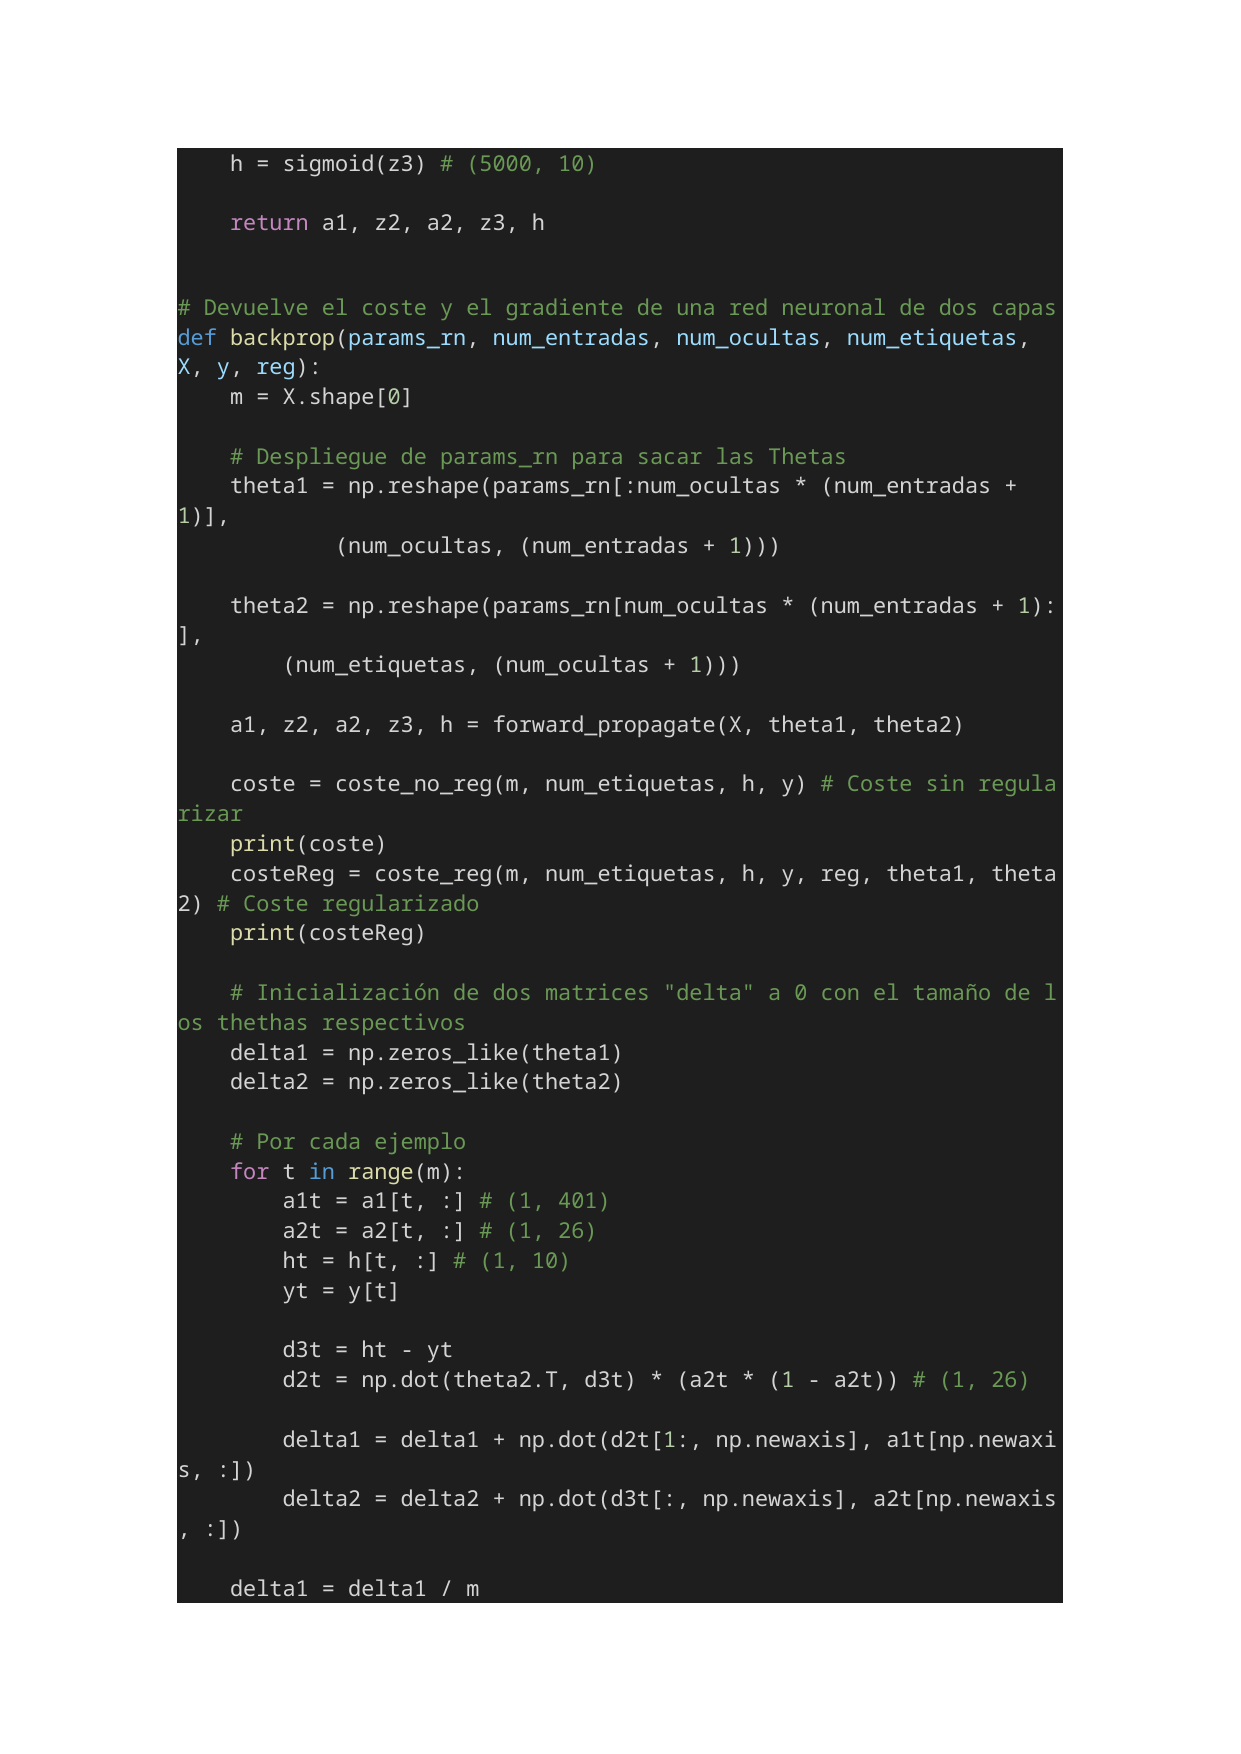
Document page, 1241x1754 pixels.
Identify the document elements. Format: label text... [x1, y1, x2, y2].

text coste = coste_no_reg(m, num_etiquetas, h, y) # Coste sin regularizar [177, 768, 1063, 828]
text theta2 = np.reshape(params_rn[num_ocultas * (num_entradas + 1): ], [177, 590, 1063, 649]
text # Despliegue de params_rn para sacar las Thetas [177, 441, 1063, 471]
text return a1, z2, a2, z3, h [177, 207, 1063, 237]
text a1t = a1[t, :] # (1, 401) [177, 1186, 1063, 1215]
text m = X.shape[0] [177, 381, 1063, 411]
text delta1 = np.zeros_like(theta1) [177, 1037, 1063, 1066]
text (num_etiquetas, (num_ocultas + 1))) [177, 649, 1063, 679]
text h = sigmoid(z3) # (5000, 10) [177, 148, 1063, 177]
text delta1 = delta1 + np.dot(d2t[1:, np.newaxis], a1t[np.newaxis, :]) [177, 1424, 1063, 1483]
text for t in range(m): [177, 1156, 1063, 1186]
text a2t = a2[t, :] # (1, 26) [177, 1215, 1063, 1245]
text theta1 = np.reshape(params_rn[:num_ocultas * (num_entradas + 1)], [177, 471, 1063, 530]
text costeReg = coste_reg(m, num_etiquetas, h, y, reg, theta1, theta2) # Coste regularizado [177, 858, 1063, 917]
text delta1 = delta1 / m [177, 1573, 1063, 1603]
text # Devuelve el coste y el gradiente de una red neuronal de dos capas [177, 292, 1063, 322]
text # Por cada ejemplo [177, 1126, 1063, 1156]
text # Inicialización de dos matrices "delta" a 0 con el tamaño de los thethas respectivos [177, 977, 1063, 1037]
text (num_ocultas, (num_entradas + 1))) [177, 530, 1063, 560]
text ht = h[t, :] # (1, 10) [177, 1245, 1063, 1275]
text d2t = np.dot(theta2.T, d3t) * (a2t * (1 - a2t)) # (1, 26) [177, 1364, 1063, 1394]
text delta2 = np.zeros_like(theta2) [177, 1066, 1063, 1096]
text a1, z2, a2, z3, h = forward_propagate(X, theta1, theta2) [177, 709, 1063, 739]
text print(coste) [177, 828, 1063, 858]
text yt = y[t] [177, 1275, 1063, 1305]
text delta2 = delta2 + np.dot(d3t[:, np.newaxis], a2t[np.newaxis, :]) [177, 1483, 1063, 1543]
text def backprop(params_rn, num_entradas, num_ocultas, num_etiquetas, X, y, reg): [177, 322, 1063, 381]
text print(costeReg) [177, 917, 1063, 947]
text d3t = ht - yt [177, 1334, 1063, 1364]
